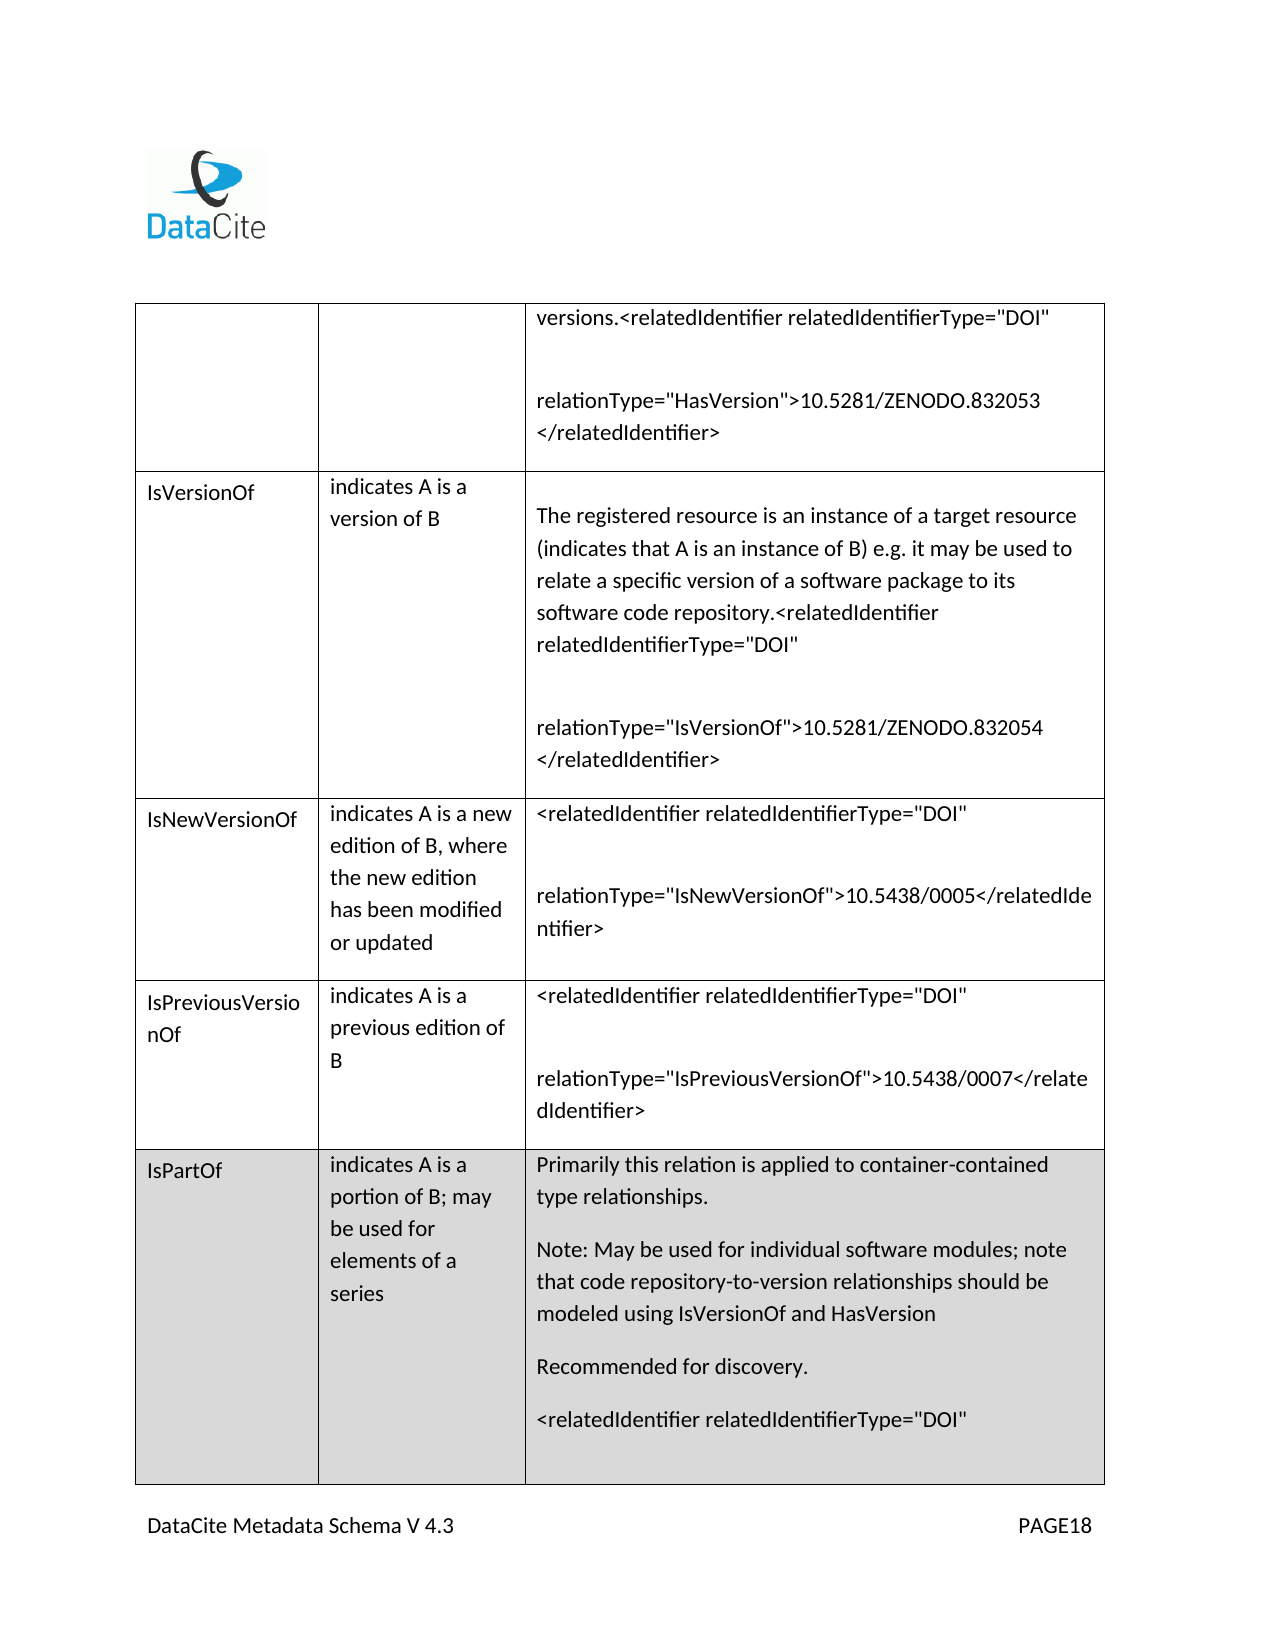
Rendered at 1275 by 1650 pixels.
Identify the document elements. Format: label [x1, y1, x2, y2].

table_cell [136, 799, 318, 980]
table_cell [136, 1150, 318, 1484]
table_cell [136, 304, 318, 471]
table_cell [319, 304, 525, 471]
table_cell [319, 981, 525, 1149]
table_cell [319, 799, 525, 980]
table_cell [319, 1150, 525, 1484]
table_cell [319, 472, 525, 798]
picture [147, 148, 266, 240]
table_cell [526, 472, 1104, 798]
table_cell [526, 799, 1104, 980]
table_cell [136, 472, 318, 798]
table_cell [136, 981, 318, 1149]
table_cell [526, 1150, 1104, 1484]
table_cell [526, 304, 1104, 471]
table_cell [526, 981, 1104, 1149]
